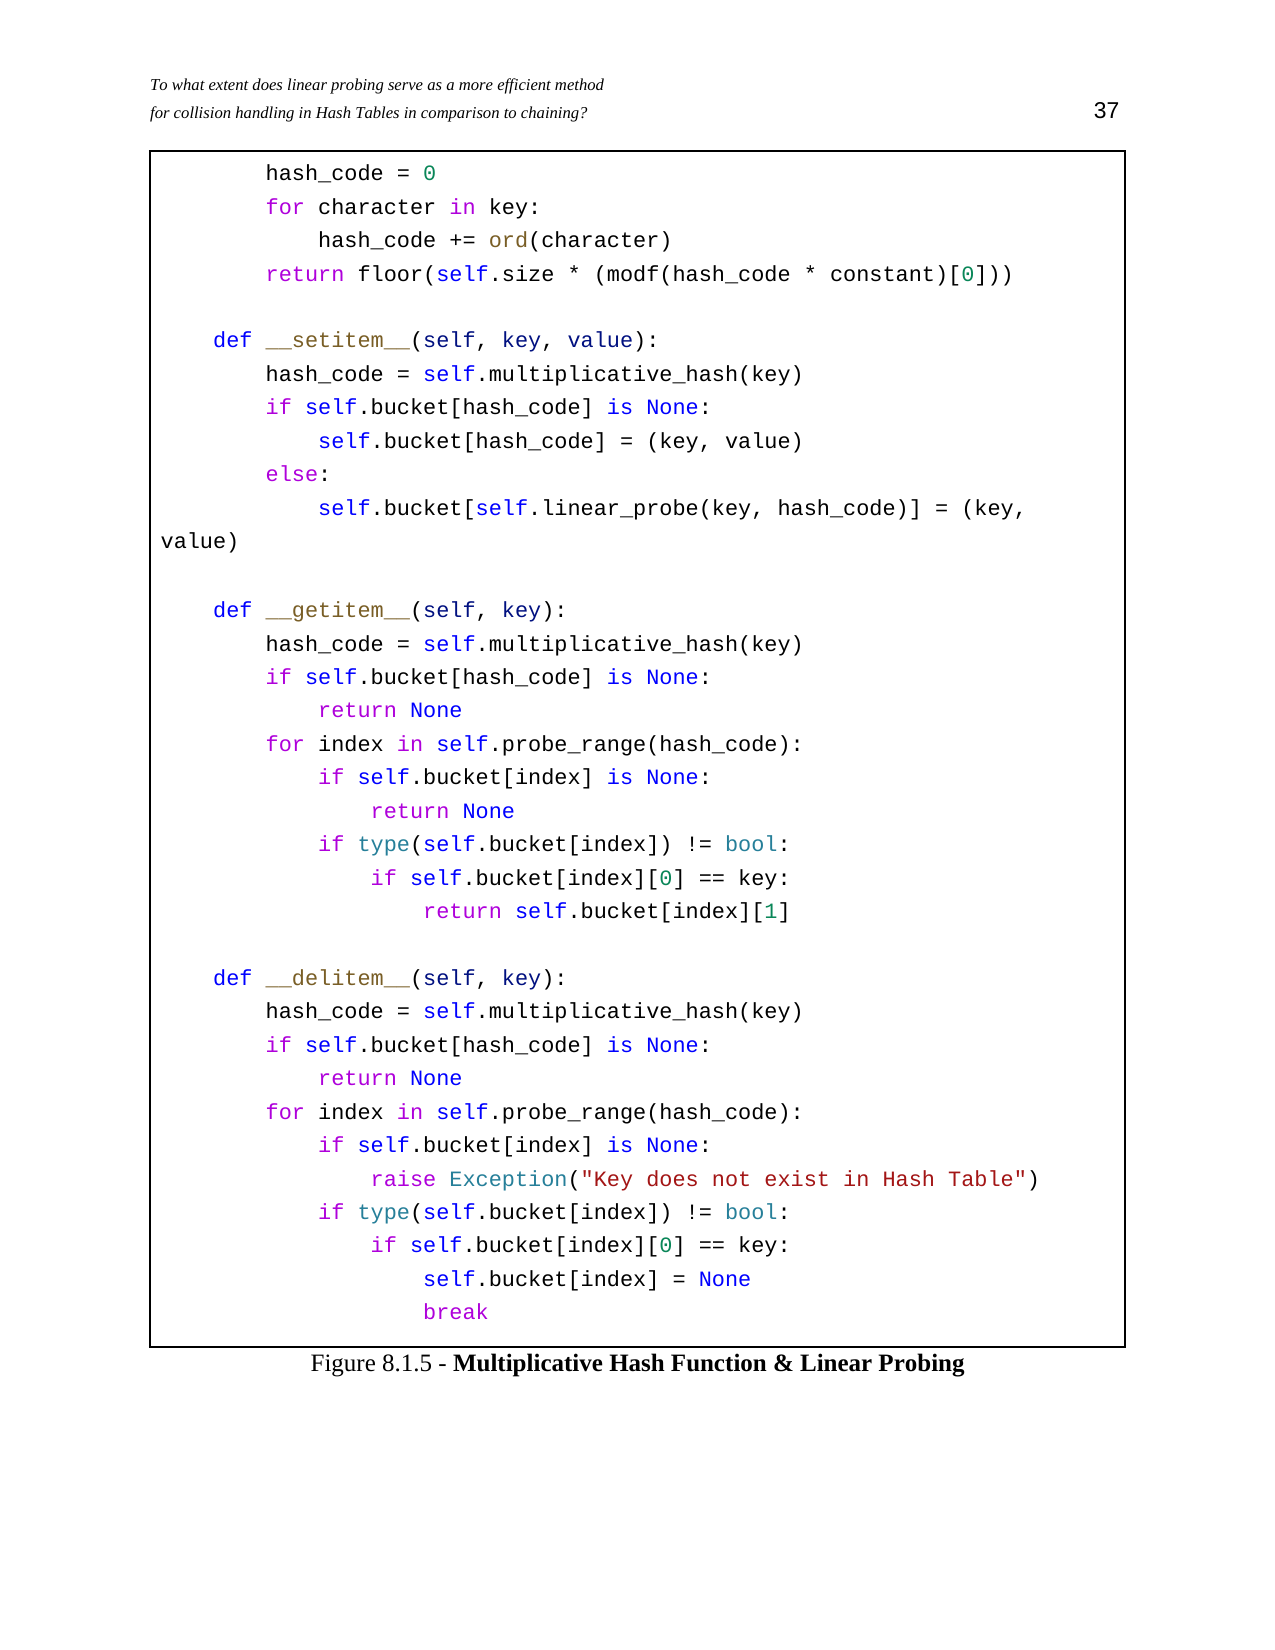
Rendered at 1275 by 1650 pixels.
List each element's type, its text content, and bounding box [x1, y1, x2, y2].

text Figure 8.1.5 - Multiplicative Hash Function & Linear Probing [150, 1348, 1125, 1377]
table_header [151, 152, 1124, 1346]
